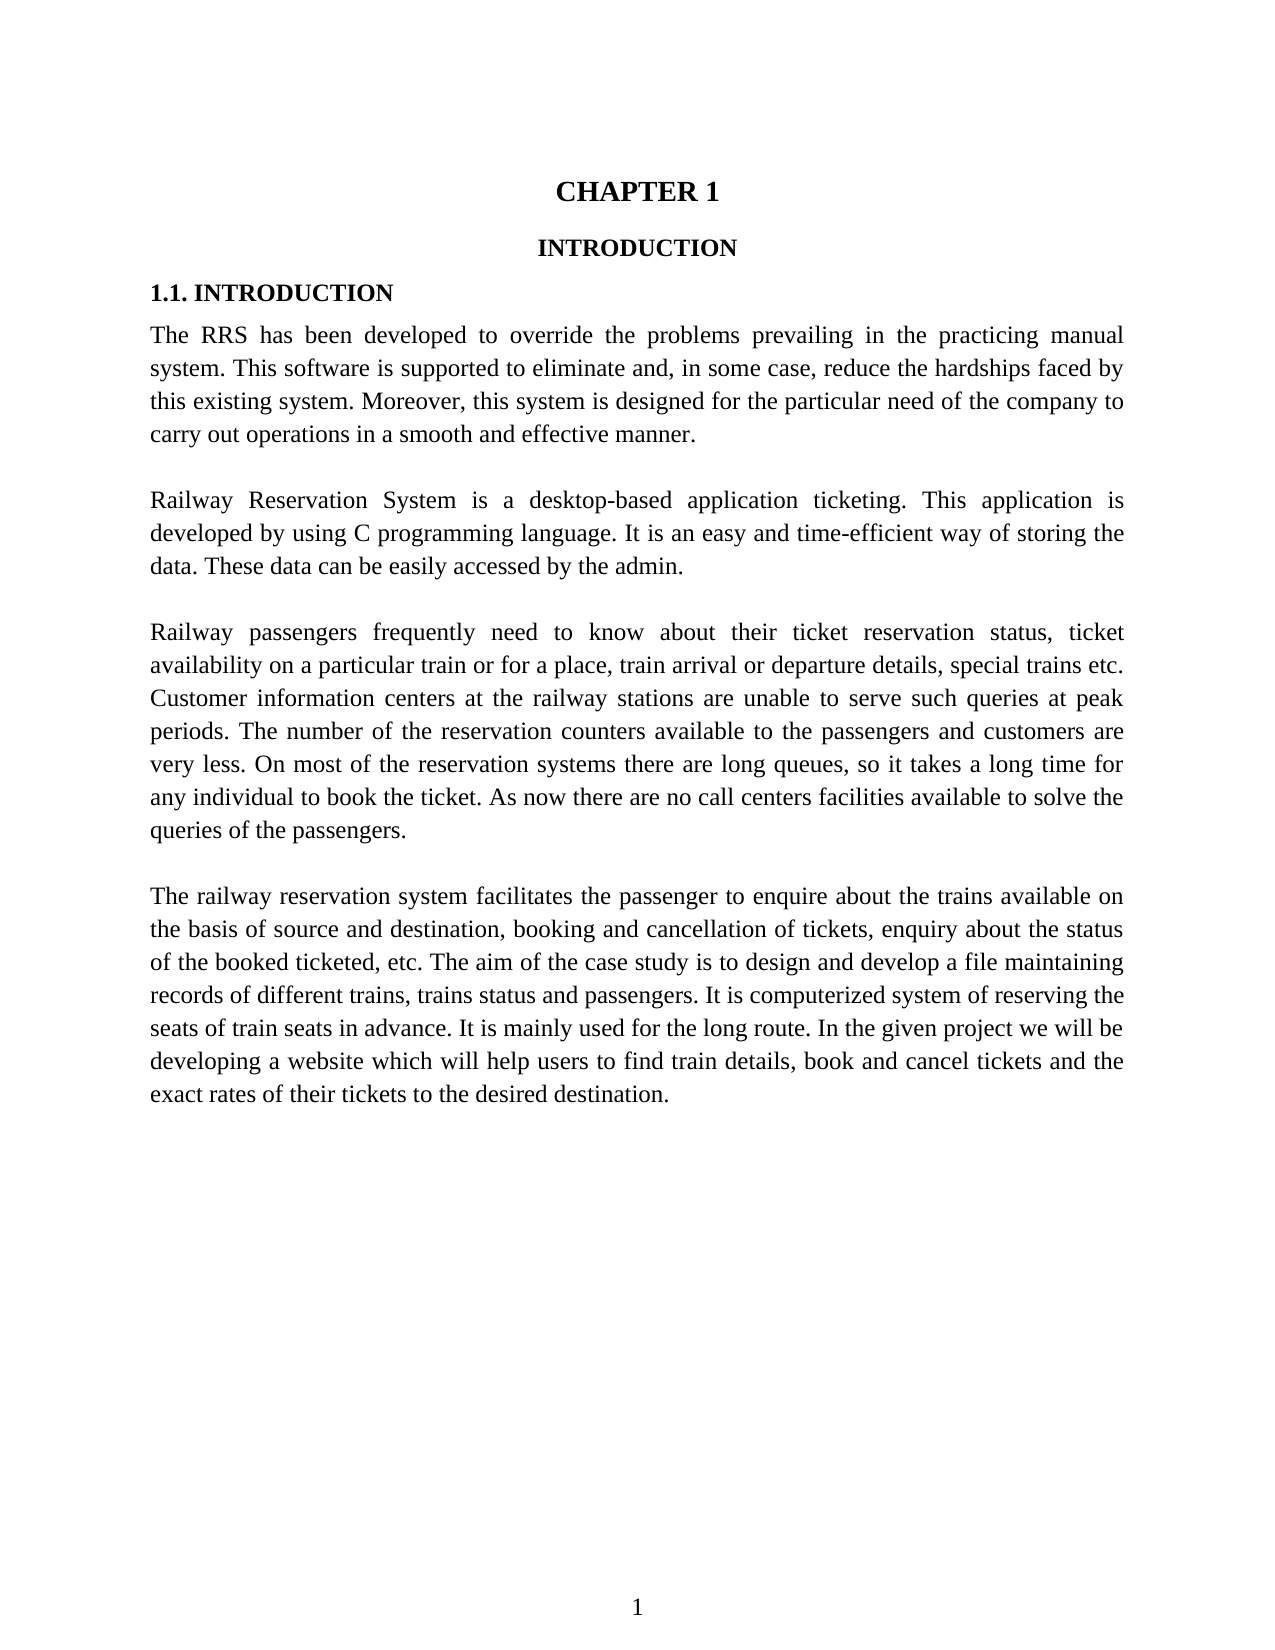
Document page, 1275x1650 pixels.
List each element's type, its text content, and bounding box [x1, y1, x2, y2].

subtitle INTRODUCTION [150, 233, 1125, 262]
subtitle 1.1. INTRODUCTION [150, 278, 1125, 307]
text The RRS has been developed to override the problems prevailing in the practicing manual system. This software is supported to eliminate and, in some case, reduce the hardships faced by this existing system. Moreover, this system is designed for the particular need of the company to carry out operations in a smooth and effective manner. [150, 320, 1125, 447]
text Railway Reservation System is a desktop-based application ticketing. This application is developed by using C programming language. It is an easy and time-efficient way of storing the data. These data can be easily accessed by the admin. [150, 485, 1125, 579]
subtitle CHAPTER 1 [150, 174, 1125, 208]
text Railway passengers frequently need to know about their ticket reservation status, ticket availability on a particular train or for a place, train arrival or departure details, special trains etc. Customer information centers at the railway stations are unable to serve such queries at peak periods. The number of the reservation counters available to the passengers and customers are very less. On most of the reservation systems there are long queues, so it takes a long time for any individual to book the ticket. As now there are no call centers facilities available to solve the queries of the passengers. [150, 617, 1125, 844]
text The railway reservation system facilitates the passenger to enquire about the trains available on the basis of source and destination, booking and cancellation of tickets, enquiry about the status of the booked ticketed, etc. The aim of the case study is to design and develop a file maintaining records of different trains, trains status and passengers. It is computerized system of reserving the seats of train seats in advance. It is mainly used for the long route. In the given project we will be developing a website which will help users to find train details, book and cancel tickets and the exact rates of their tickets to the desired destination. [150, 881, 1125, 1108]
